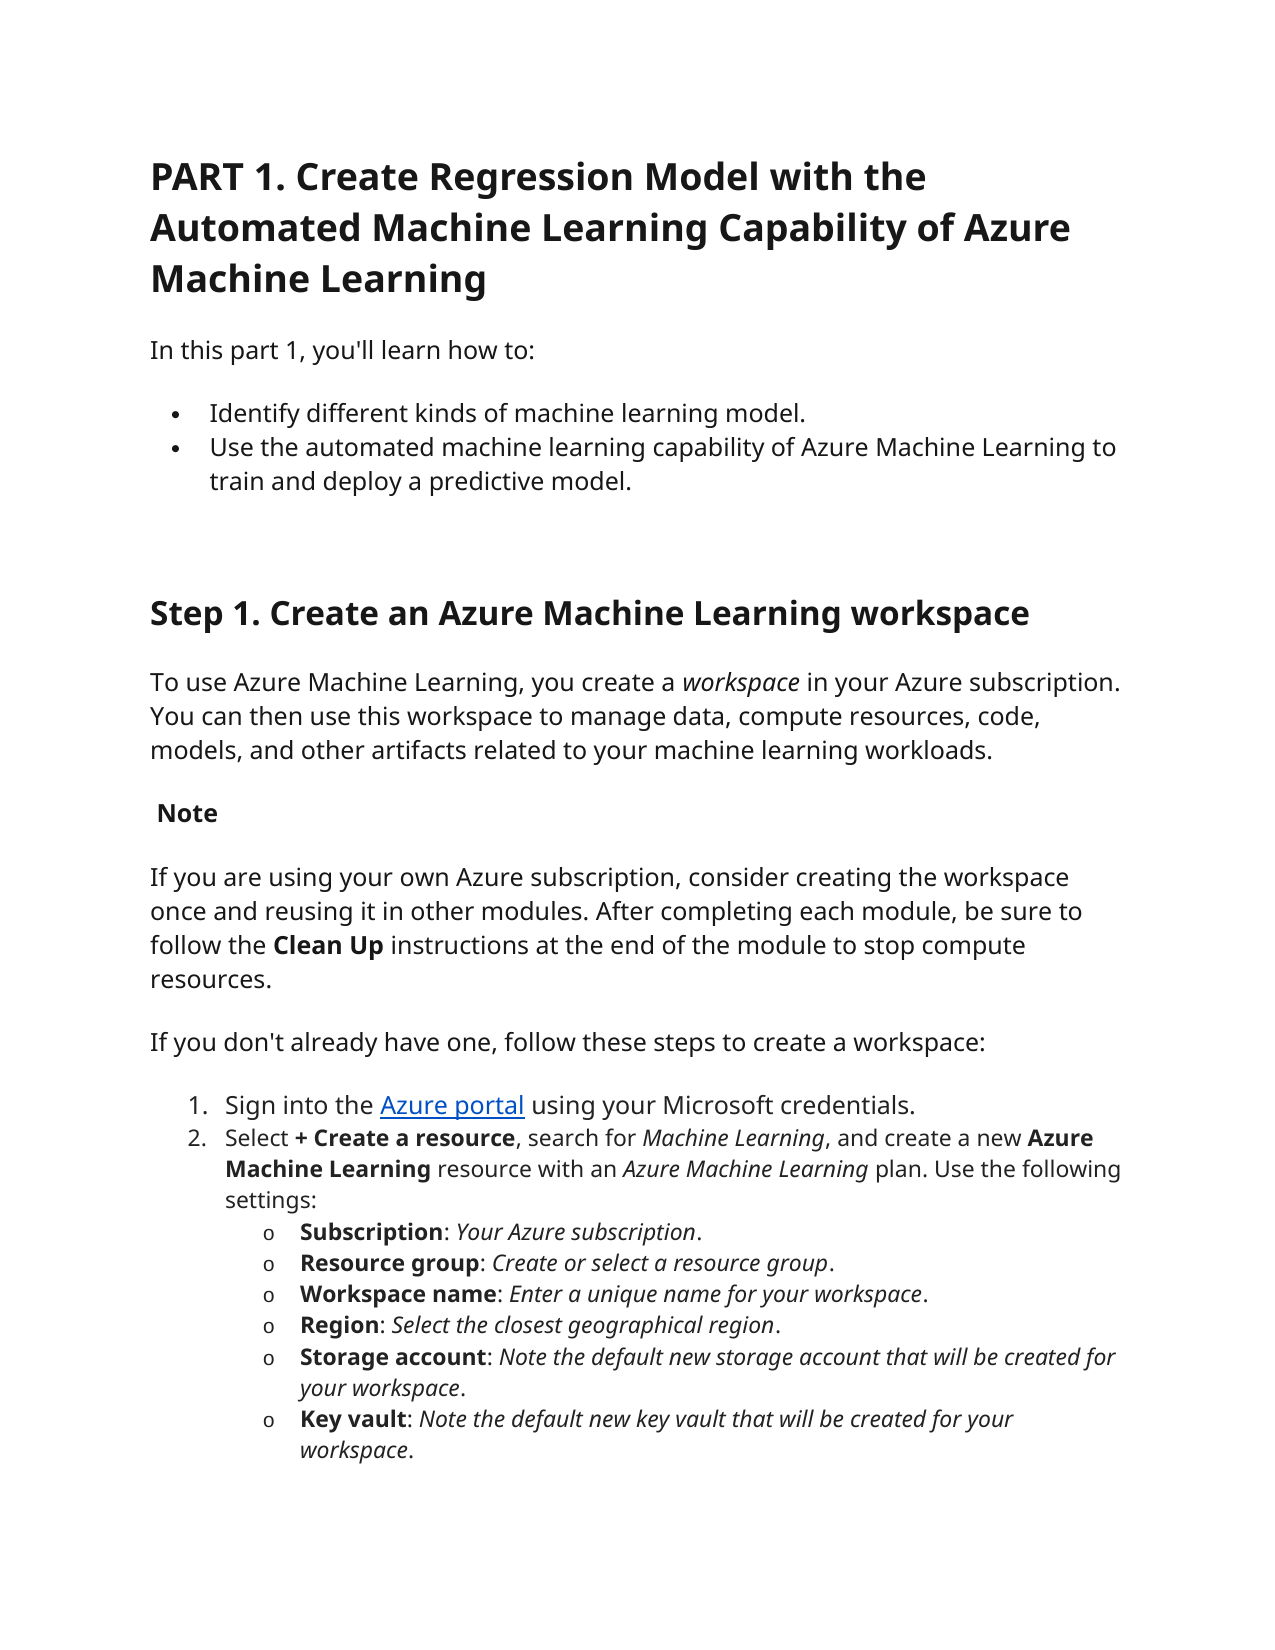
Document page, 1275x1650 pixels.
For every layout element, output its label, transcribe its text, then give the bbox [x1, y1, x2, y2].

text To use Azure Machine Learning, you create a workspace in your Azure subscription. You can then use this workspace to manage data, compute resources, code, models, and other artifacts related to your machine learning workloads. [150, 665, 1125, 767]
list Region: Select the closest geographical region. [262, 1309, 1125, 1341]
list Sign into the Azure portal using your Microsoft credentials. [187, 1088, 1125, 1122]
text In this part 1, you'll learn how to: [150, 332, 1125, 366]
subtitle PART 1. Create Regression Model with the Automated Machine Learning Capability of Azure Machine Learning [150, 150, 1125, 303]
list Subscription: Your Azure subscription. [262, 1216, 1125, 1247]
list Use the automated machine learning capability of Azure Machine Learning to train and deploy a predictive model. [172, 429, 1125, 498]
text If you are using your own Azure subscription, consider creating the workspace once and reusing it in other modules. After completing each module, be sure to follow the Clean Up instructions at the end of the module to stop compute resources. [150, 859, 1125, 996]
list Select + Create a resource, search for Machine Learning, and create a new Azure Machine Learning resource with an Azure Machine Learning plan. Use the following settings: [187, 1122, 1125, 1216]
list Resource group: Create or select a resource group. [262, 1247, 1125, 1278]
title Note [150, 796, 1125, 830]
list Workspace name: Enter a unique name for your workspace. [262, 1278, 1125, 1309]
list Key vault: Note the default new key vault that will be created for your workspace. [262, 1403, 1125, 1466]
list Storage account: Note the default new storage account that will be created for your workspace. [262, 1341, 1125, 1403]
text If you don't already have one, follow these steps to create a workspace: [150, 1025, 1125, 1059]
subtitle Step 1. Create an Azure Machine Learning workspace [150, 590, 1125, 636]
list Identify different kinds of machine learning model. [172, 396, 1125, 429]
